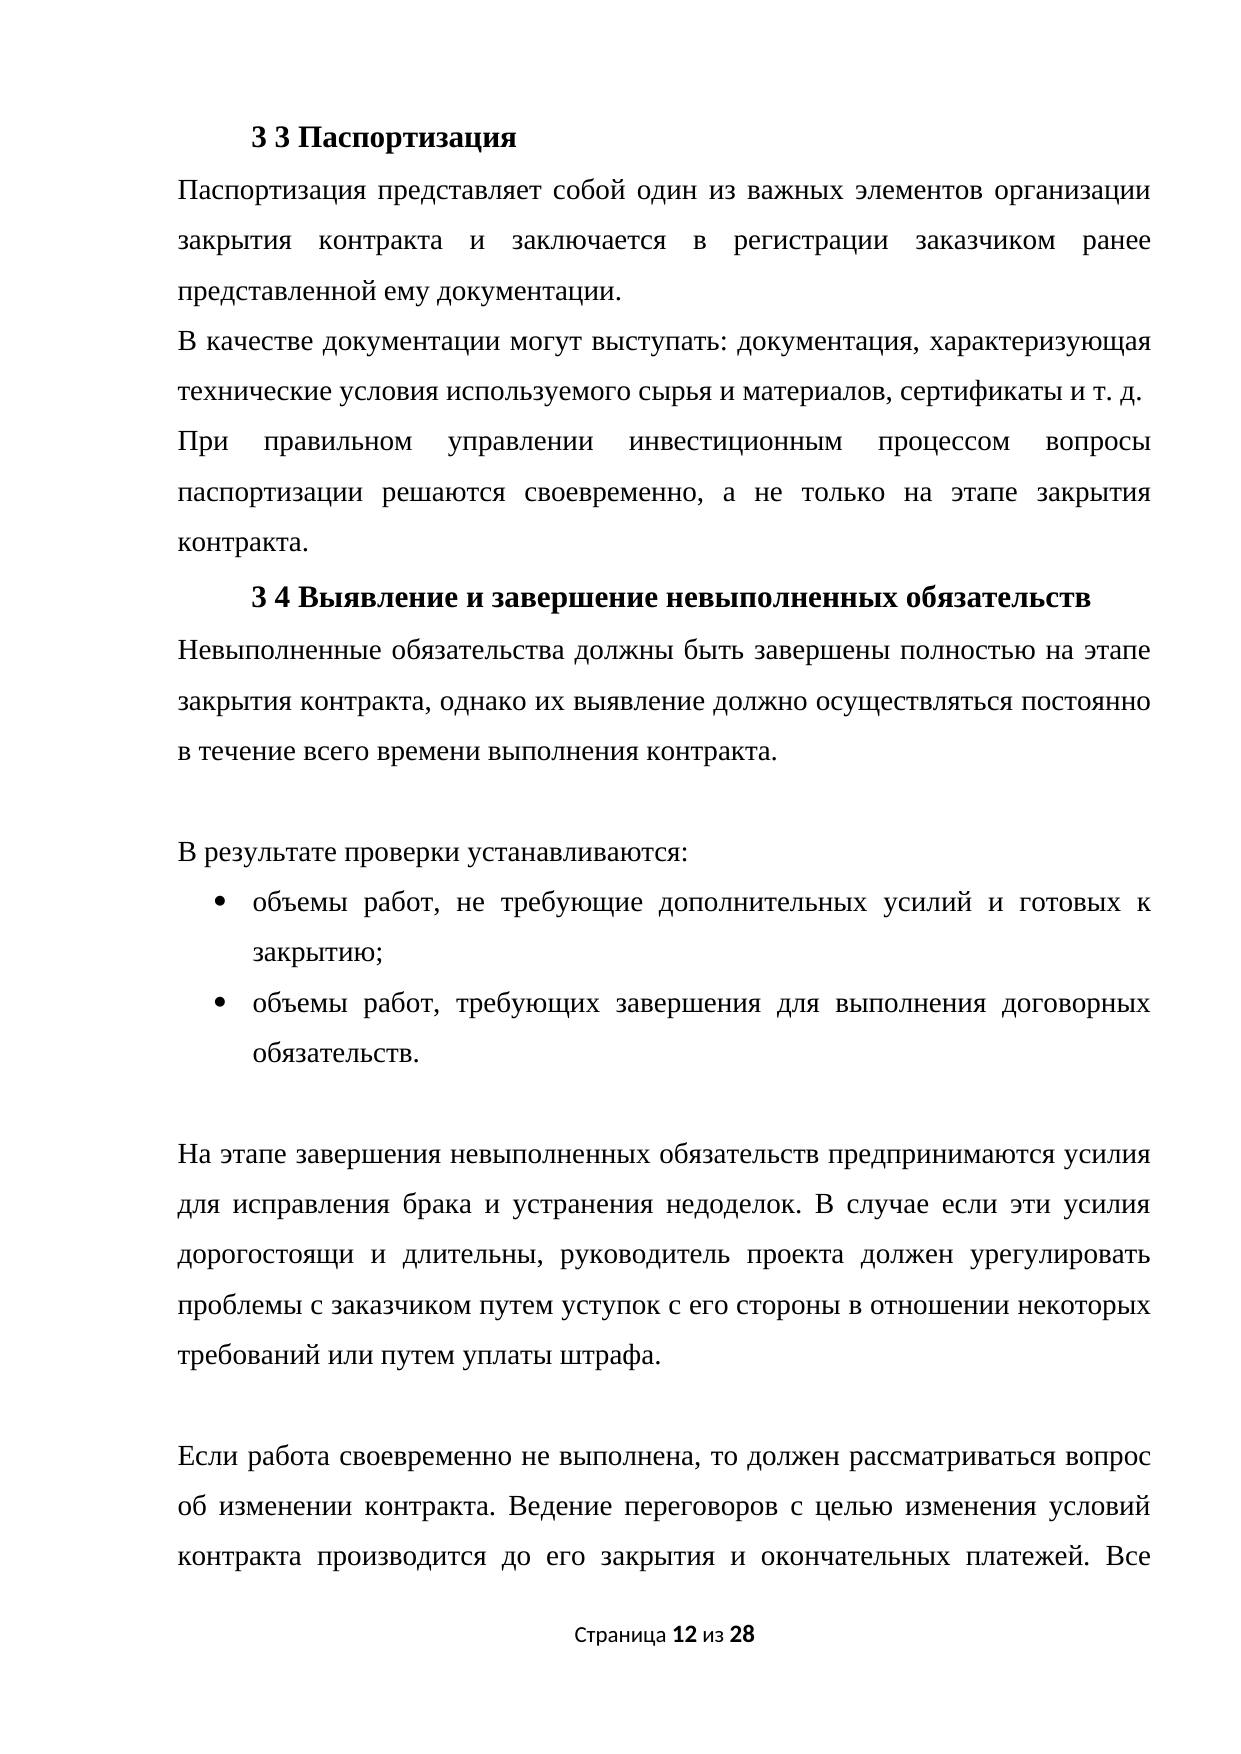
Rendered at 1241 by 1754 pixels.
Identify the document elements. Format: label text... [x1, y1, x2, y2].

list объемы работ, требующих завершения для выполнения договорных обязательств. [215, 985, 1152, 1069]
text Невыполненные обязательства должны быть завершены полностью на этапе закрытия контракта, однако их выявление должно осуществляться постоянно в течение всего времени выполнения контракта. [177, 632, 1152, 767]
text Паспортизация представляет собой один из важных элементов организации закрытия контракта и заключается в регистрации заказчиком ранее представленной ему документации. [177, 172, 1152, 306]
list объемы работ, не требующие дополнительных усилий и готовых к закрытию; [215, 884, 1152, 968]
text На этапе завершения невыполненных обязательств предпринимаются усилия для исправления брака и устранения недоделок. В случае если эти усилия дорогостоящи и длительны, руководитель проекта должен урегулировать проблемы с заказчиком путем уступок с его стороны в отношении некоторых требований или путем уплаты штрафа. [177, 1136, 1152, 1371]
text В результате проверки устанавливаются: [177, 834, 1152, 867]
text При правильном управлении инвестиционным процессом вопросы паспортизации решаются своевременно, а не только на этапе закрытия контракта. [177, 423, 1152, 558]
text В качестве документации могут выступать: документация, характеризующая технические условия используемого сырья и материалов, сертификаты и т. д. [177, 323, 1152, 407]
subtitle 3 3 Паспортизация [251, 118, 1152, 154]
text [177, 1438, 1152, 1572]
subtitle 3 4 Выявление и завершение невыполненных обязательств [251, 579, 1152, 614]
